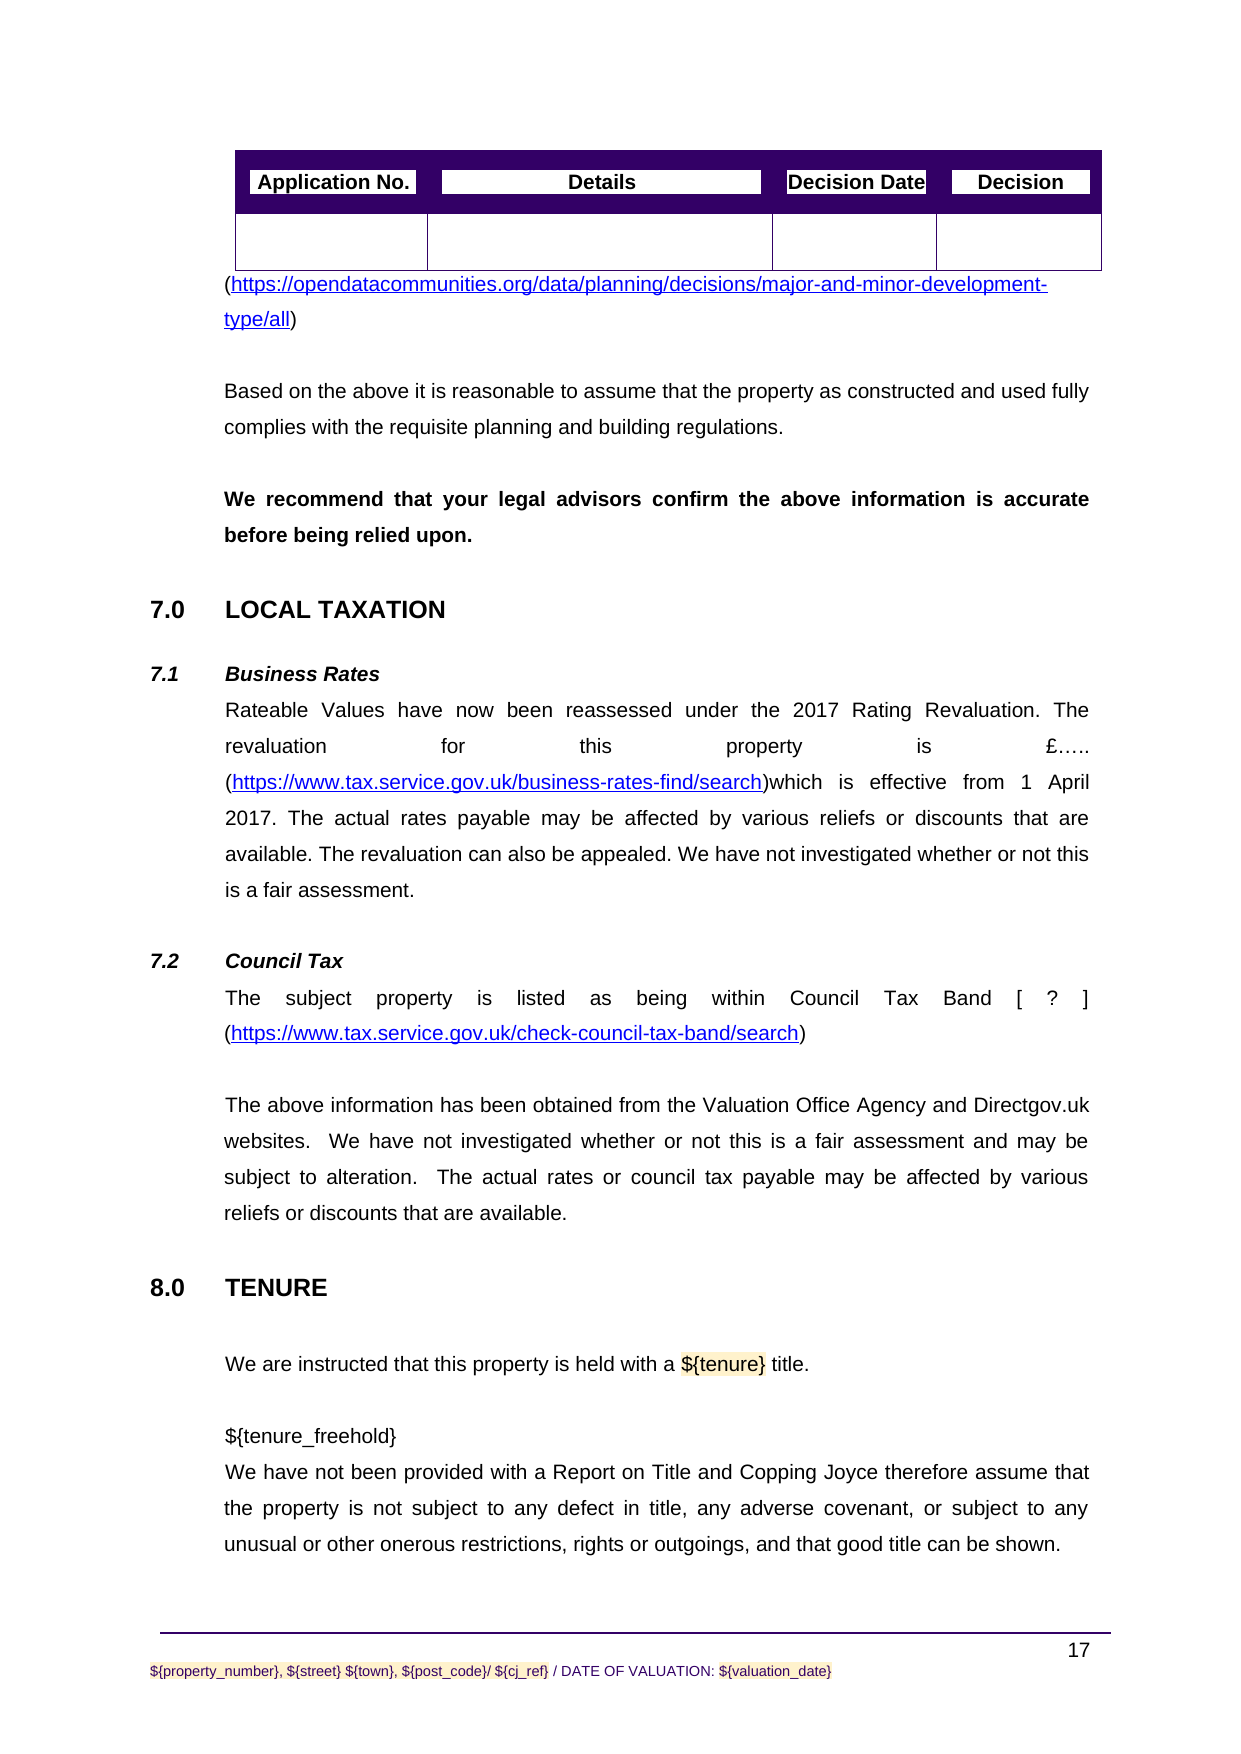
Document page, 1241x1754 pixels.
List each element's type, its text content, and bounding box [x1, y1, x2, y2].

table_cell [773, 214, 936, 270]
table_cell [428, 214, 772, 270]
text We have not been provided with a Report on Title and Copping Joyce therefore assume that the property is not subject to any defect in title, any adverse covenant, or subject to any unusual or other onerous restrictions, rights or outgoings, and that good title can be shown. [224, 1460, 1090, 1556]
text (https://opendatacommunities.org/data/planning/decisions/major-and-minor-development-type/all) [224, 271, 1090, 331]
text We are instructed that this property is held with a ${tenure} title. [766, 1352, 1090, 1376]
table_header Decision Date [773, 151, 936, 213]
subtitle 7.0 LOCAL TAXATION [150, 595, 1090, 623]
table_header Application No. [236, 151, 427, 213]
text We recommend that your legal advisors confirm the above information is accurate before being relied upon. [224, 487, 1090, 547]
text We are instructed that this property is held with a ${tenure} title. [224, 1352, 681, 1376]
table_header Details [428, 151, 772, 213]
subtitle 8.0 TENURE [150, 1273, 1090, 1302]
text The subject property is listed as being within Council Tax Band [ ? ] (https://www.tax.service.gov.uk/check-council-tax-band/search) [224, 985, 1090, 1045]
table_cell [236, 214, 427, 270]
text Rateable Values have now been reassessed under the 2017 Rating Revaluation. The revaluation for this property is £….. (https://www.tax.service.gov.uk/business-rates-find/search)which is effective from 1 April 2017. The actual rates payable may be affected by various reliefs or discounts that are available. The revaluation can also be appealed. We have not investigated whether or not this is a fair assessment. [225, 698, 1090, 901]
text ${tenure_freehold} [224, 1424, 1090, 1448]
text The above information has been obtained from the Valuation Office Agency and Directgov.uk websites. We have not investigated whether or not this is a fair assessment and may be subject to alteration. The actual rates or council tax payable may be affected by various reliefs or discounts that are available. [224, 1093, 1090, 1225]
text Based on the above it is reasonable to assume that the property as constructed and used fully complies with the requisite planning and building regulations. [224, 379, 1090, 439]
subtitle 7.2 Council Tax [150, 949, 1090, 973]
table_cell [937, 214, 1101, 270]
table_header Decision [937, 151, 1101, 213]
subtitle 7.1 Business Rates [150, 662, 1090, 686]
